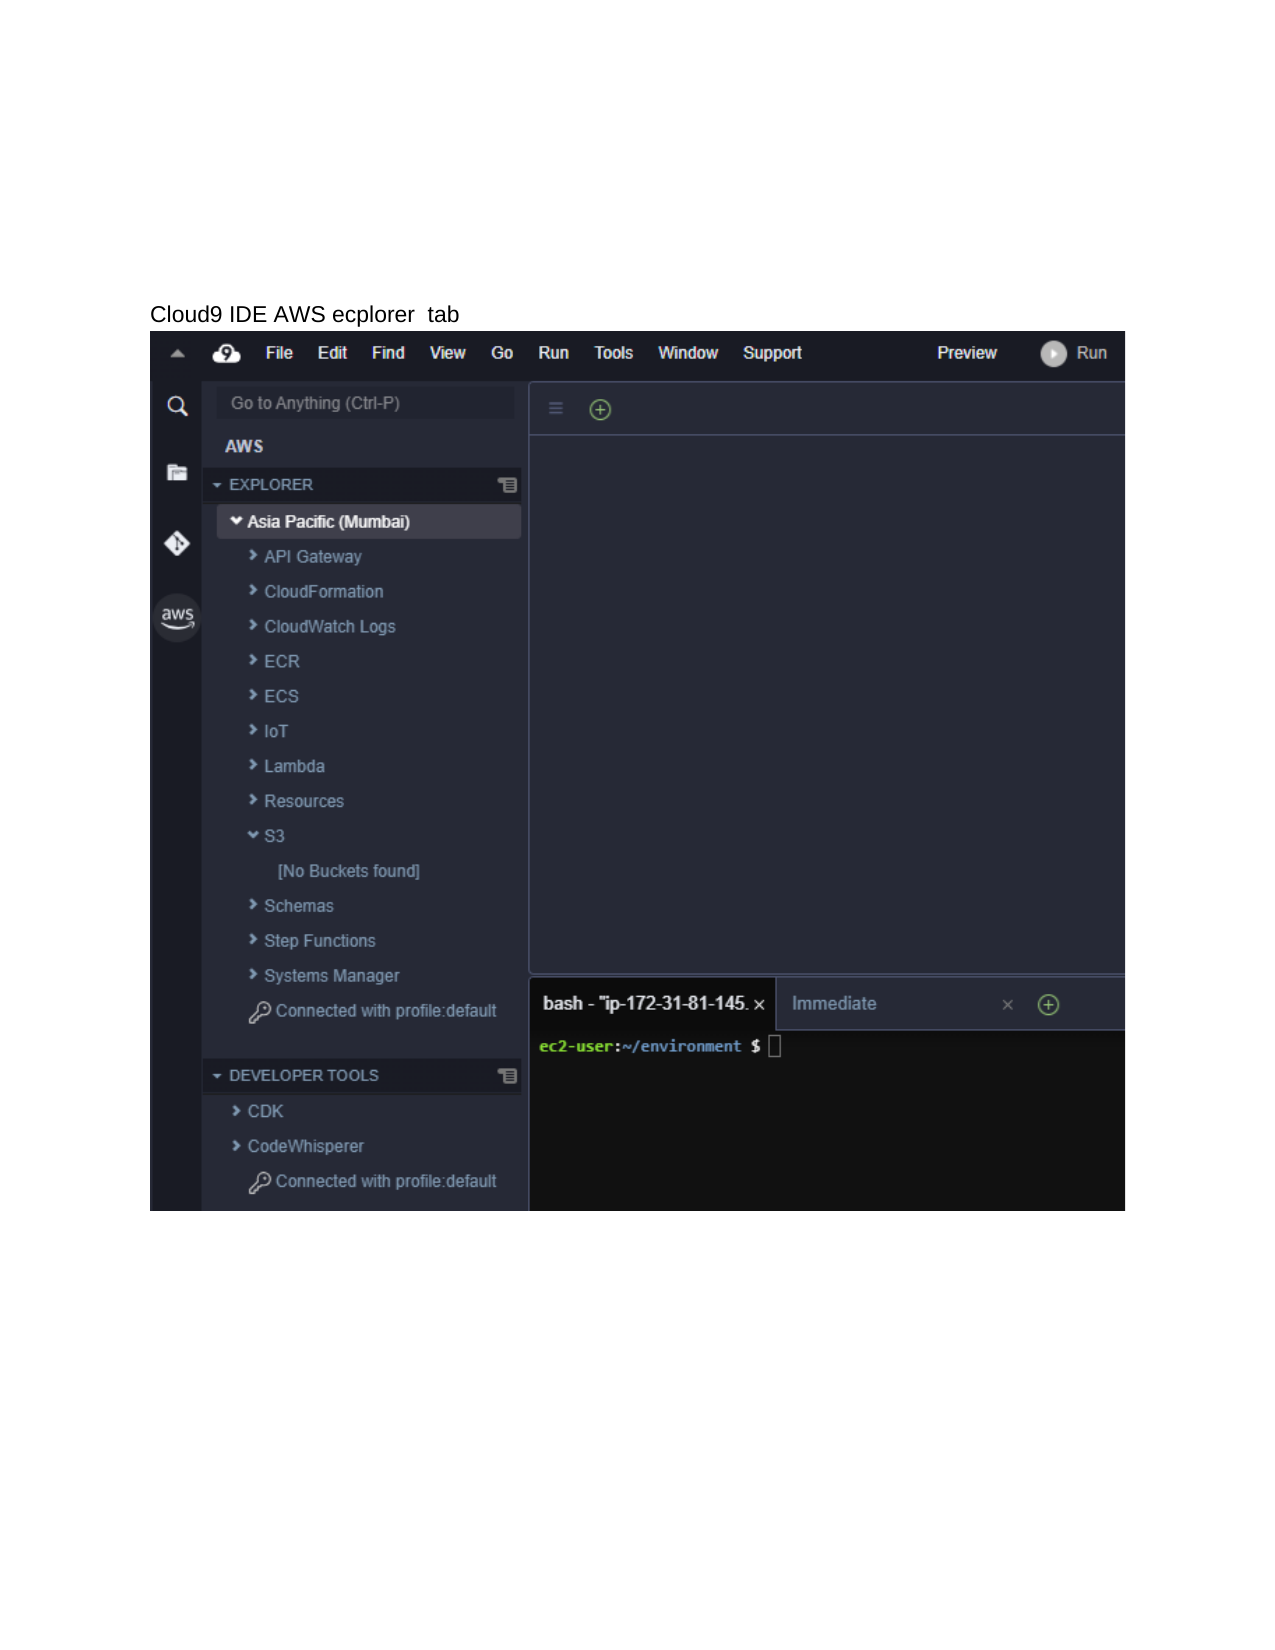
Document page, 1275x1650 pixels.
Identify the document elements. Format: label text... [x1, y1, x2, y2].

picture [150, 331, 1125, 1211]
text Cloud9 IDE AWS ecplorer tab [150, 301, 1125, 327]
